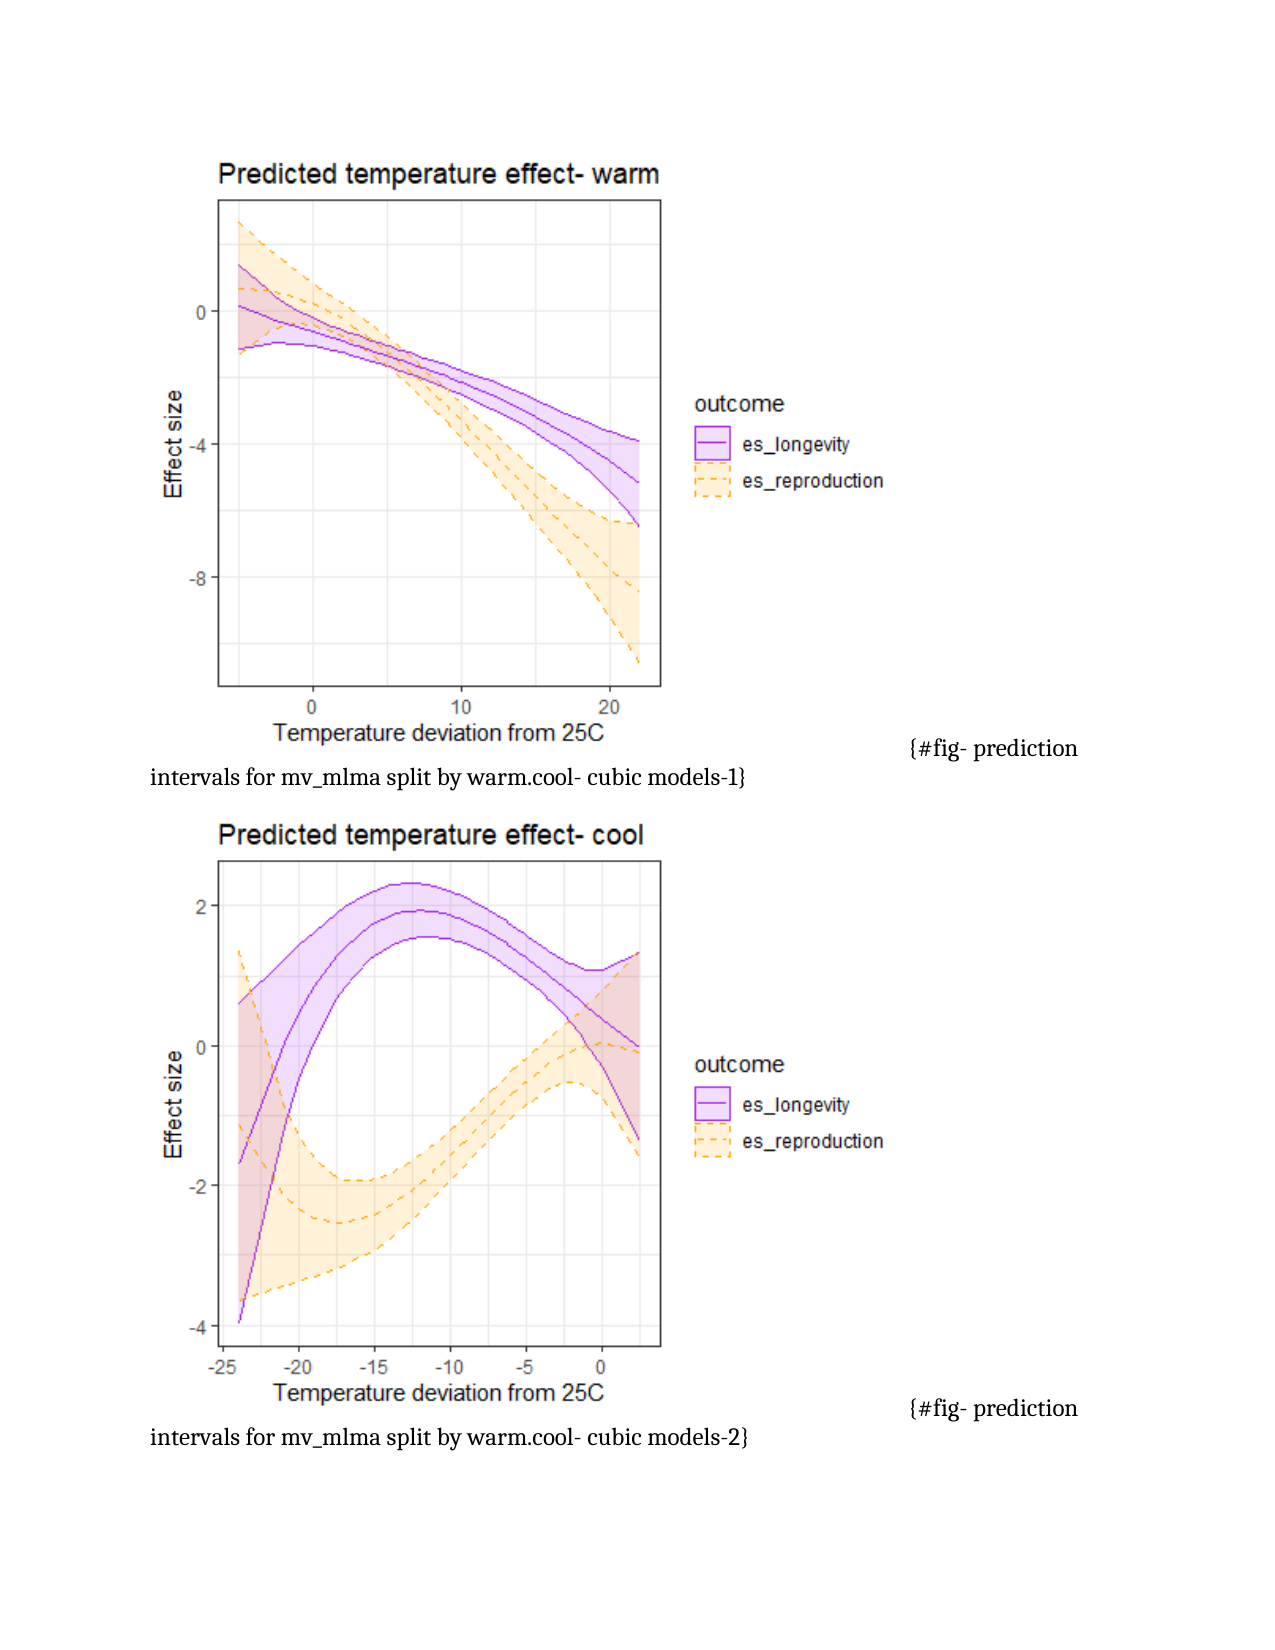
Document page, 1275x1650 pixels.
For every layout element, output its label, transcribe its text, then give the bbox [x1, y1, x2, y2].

picture [150, 150, 908, 757]
picture [150, 810, 908, 1417]
